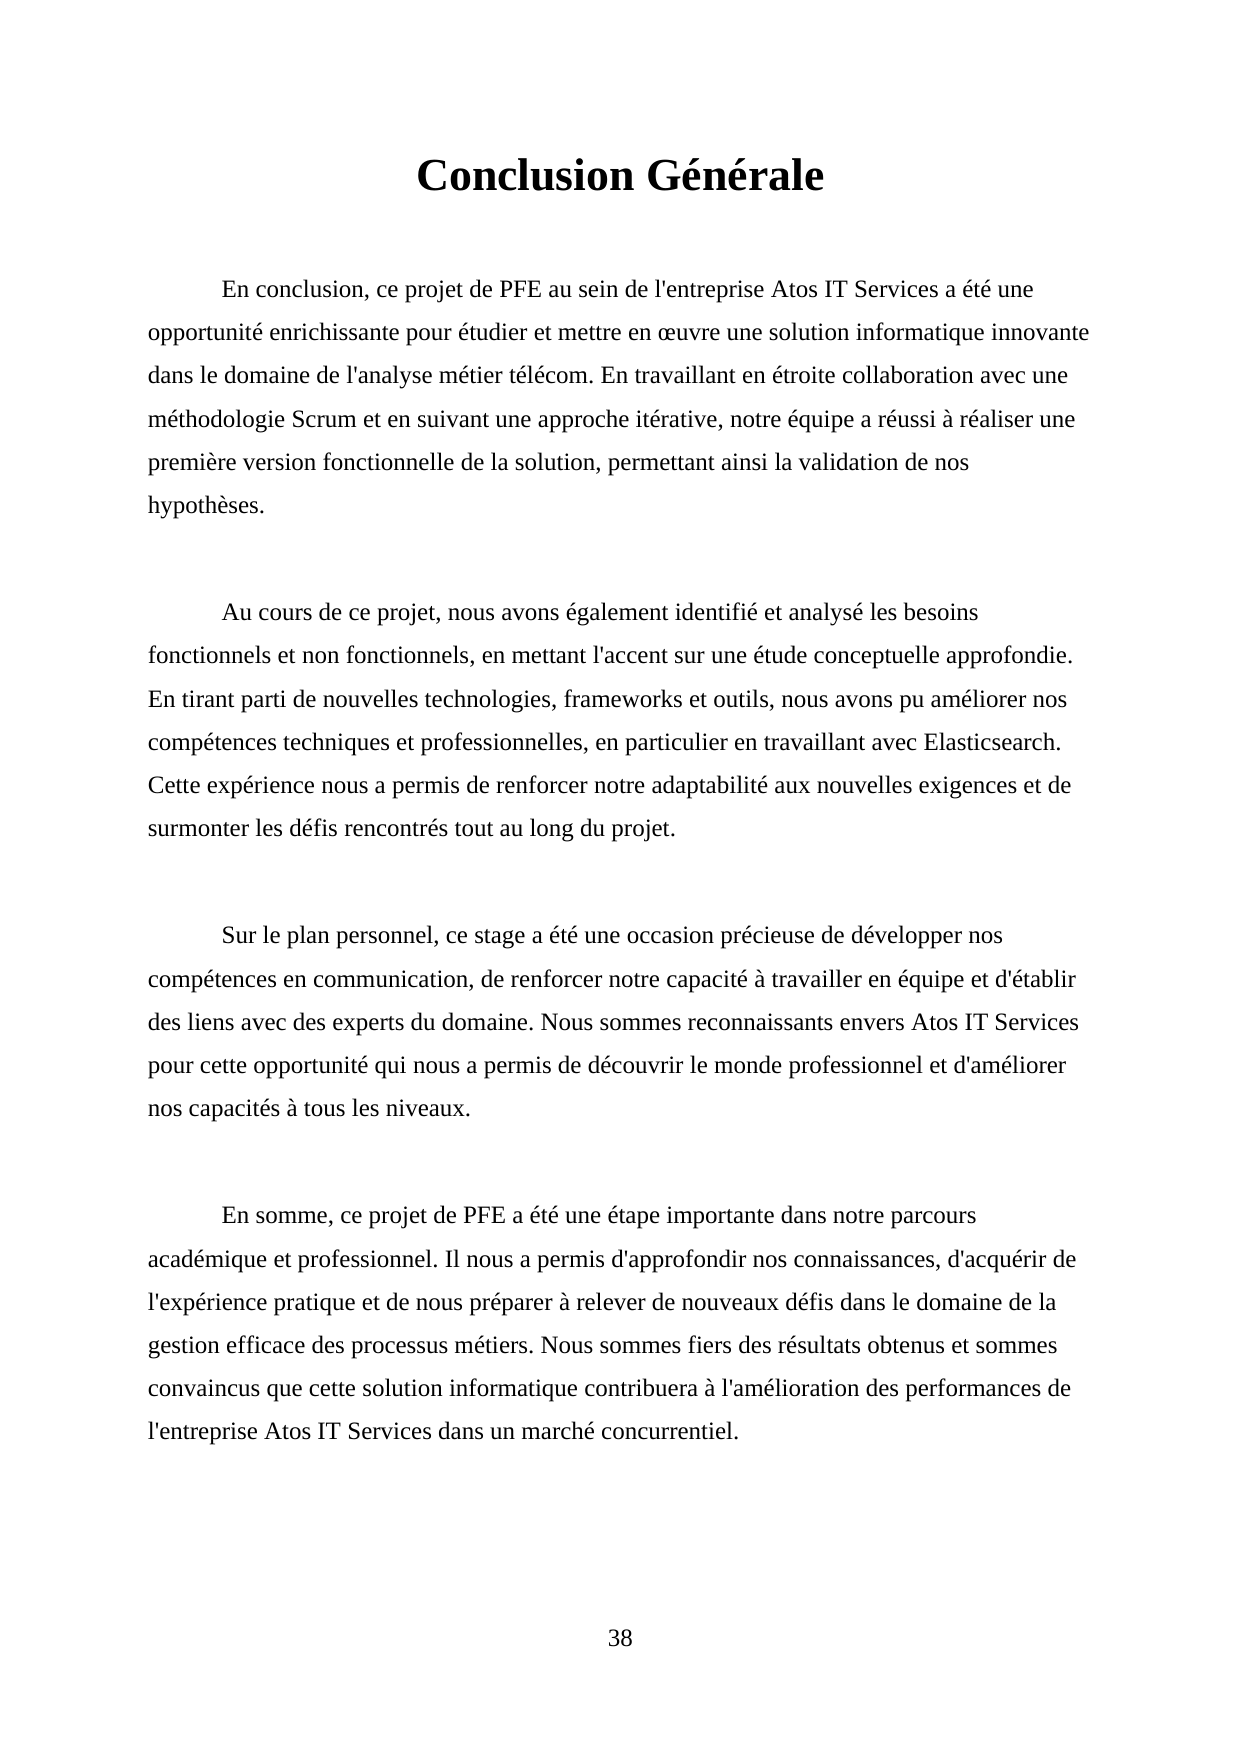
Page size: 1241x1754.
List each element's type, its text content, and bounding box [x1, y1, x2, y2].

text En conclusion, ce projet de PFE au sein de l'entreprise Atos IT Services a été une opportunité enrichissante pour étudier et mettre en œuvre une solution informatique innovante dans le domaine de l'analyse métier télécom. En travaillant en étroite collaboration avec une méthodologie Scrum et en suivant une approche itérative, notre équipe a réussi à réaliser une première version fonctionnelle de la solution, permettant ainsi la validation de nos hypothèses. [148, 274, 1093, 519]
text Au cours de ce projet, nous avons également identifié et analysé les besoins fonctionnels et non fonctionnels, en mettant l'accent sur une étude conceptuelle approfondie. En tirant parti de nouvelles technologies, frameworks et outils, nous avons pu améliorer nos compétences techniques et professionnelles, en particulier en travaillant avec Elasticsearch. Cette expérience nous a permis de renforcer notre adaptabilité aux nouvelles exigences et de surmonter les défis rencontrés tout au long du projet. [148, 597, 1093, 842]
text En somme, ce projet de PFE a été une étape importante dans notre parcours académique et professionnel. Il nous a permis d'approfondir nos connaissances, d'acquérir de l'expérience pratique et de nous préparer à relever de nouveaux défis dans le domaine de la gestion efficace des processus métiers. Nous sommes fiers des résultats obtenus et sommes convaincus que cette solution informatique contribuera à l'amélioration des performances de l'entreprise Atos IT Services dans un marché concurrentiel. [148, 1201, 1093, 1445]
text Conclusion Générale [148, 148, 1093, 200]
text Sur le plan personnel, ce stage a été une occasion précieuse de développer nos compétences en communication, de renforcer notre capacité à travailler en équipe et d'établir des liens avec des experts du domaine. Nous sommes reconnaissants envers Atos IT Services pour cette opportunité qui nous a permis de découvrir le monde professionnel et d'améliorer nos capacités à tous les niveaux. [148, 921, 1093, 1122]
